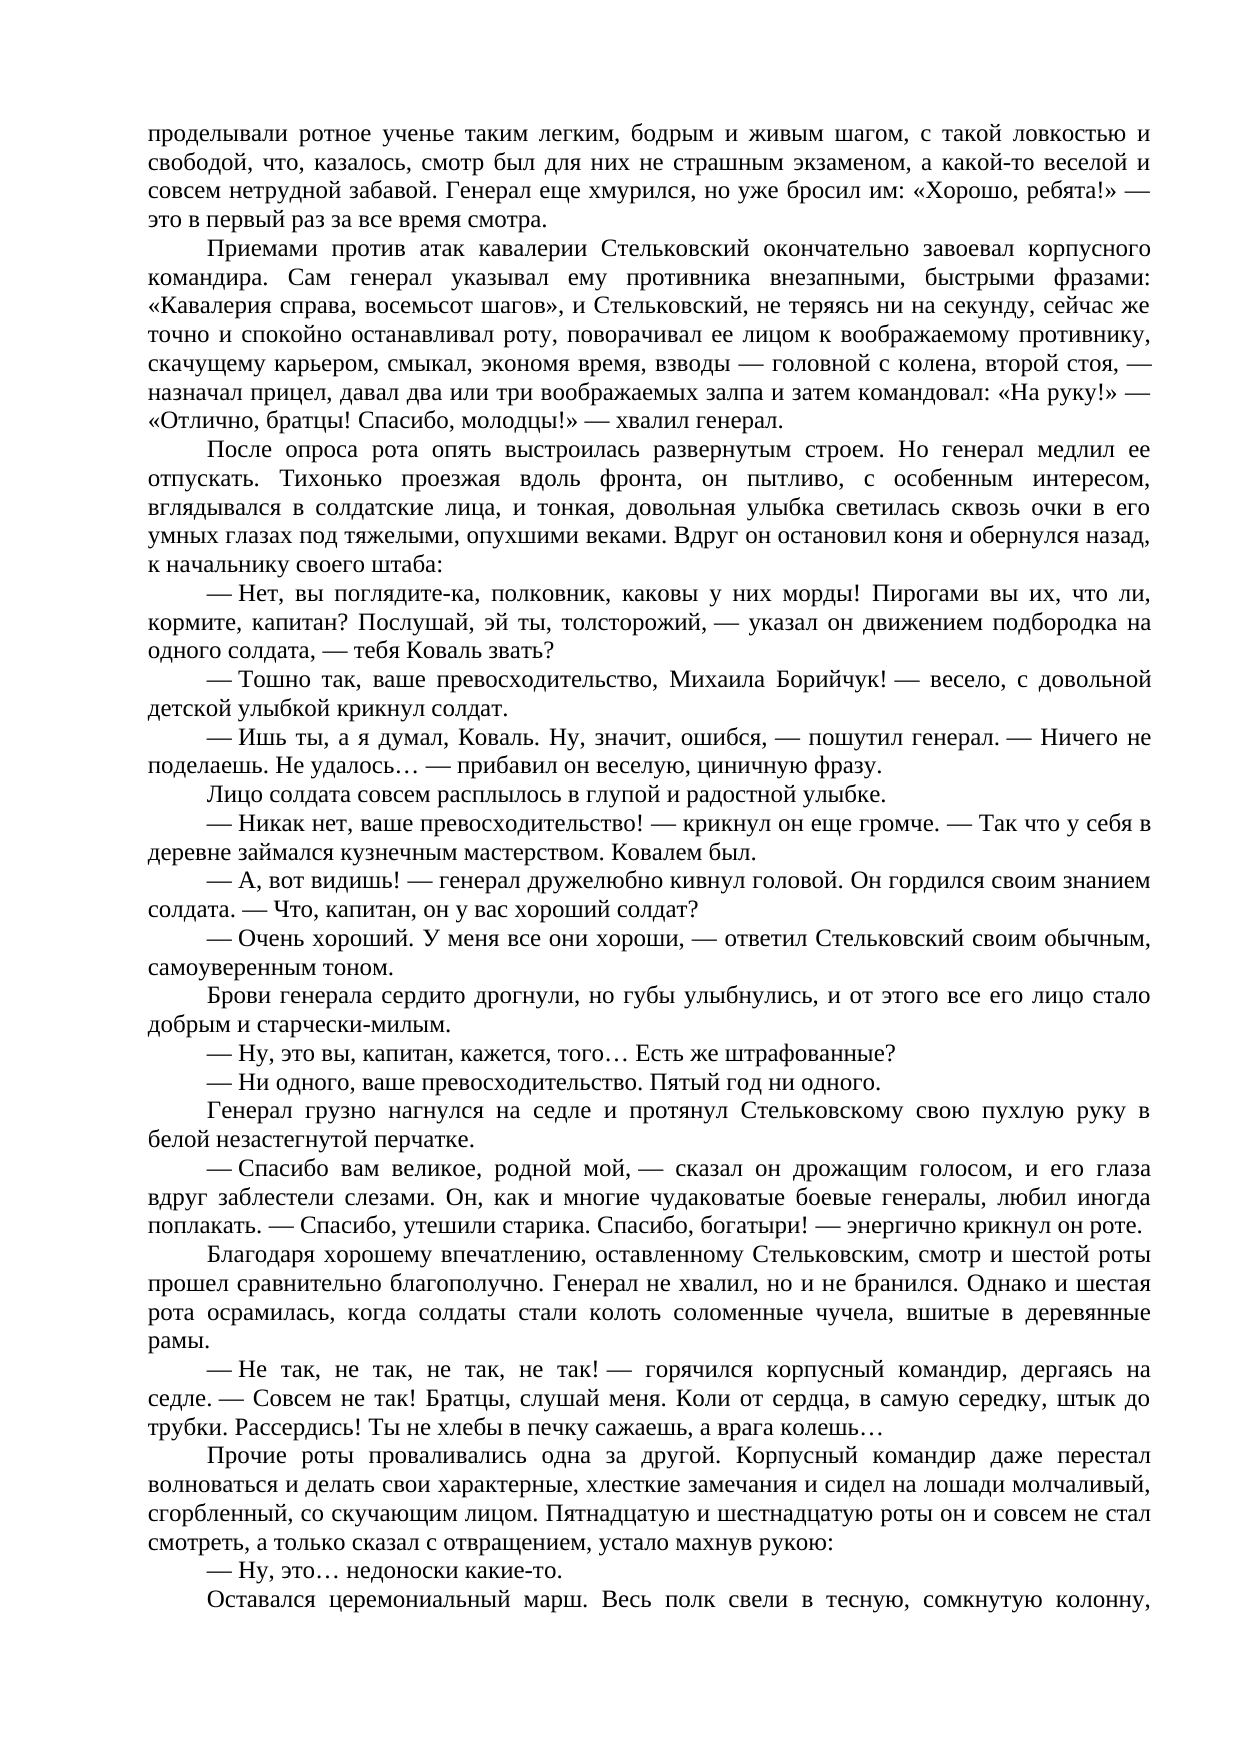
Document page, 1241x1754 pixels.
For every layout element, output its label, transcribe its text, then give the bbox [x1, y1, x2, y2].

text — Очень хороший. У меня все они хороши, — ответил Стельковский своим обычным, самоуверенным тоном. [148, 923, 1152, 981]
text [148, 1584, 1152, 1613]
text — Ну, это вы, капитан, кажется, того… Есть же штрафованные? [148, 1038, 1152, 1067]
text Лицо солдата совсем расплылось в глупой и радостной улыбке. [148, 779, 1152, 808]
text — Ни одного, ваше превосходительство. Пятый год ни одного. [148, 1067, 1152, 1096]
text — Ну, это… недоноски какие-то. [148, 1556, 1152, 1584]
text — Спасибо вам великое, родной мой, — сказал он дрожащим голосом, и его глаза вдруг заблестели слезами. Он, как и многие чудаковатые боевые генералы, любил иногда поплакать. — Спасибо, утешили старика. Спасибо, богатыри! — энергично крикнул он роте. [148, 1153, 1152, 1239]
text — Никак нет, ваше превосходительство! — крикнул он еще громче. — Так что у себя в деревне займался кузнечным мастерством. Ковалем был. [148, 808, 1152, 866]
text — Ишь ты, а я думал, Коваль. Ну, значит, ошибся, — пошутил генерал. — Ничего не поделаешь. Не удалось… — прибавил он веселую, циничную фразу. [148, 722, 1152, 779]
text — А, вот видишь! — генерал дружелюбно кивнул головой. Он гордился своим знанием солдата. — Что, капитан, он у вас хороший солдат? [148, 866, 1152, 923]
text — Нет, вы поглядите-ка, полковник, каковы у них морды! Пирогами вы их, что ли, кормите, капитан? Послушай, эй ты, толсторожий, — указал он движением подбородка на одного солдата, — тебя Коваль звать? [148, 578, 1152, 664]
text Благодаря хорошему впечатлению, оставленному Стельковским, смотр и шестой роты прошел сравнительно благополучно. Генерал не хвалил, но и не бранился. Однако и шестая рота осрамилась, когда солдаты стали колоть соломенные чучела, вшитые в деревянные рамы. [148, 1239, 1152, 1354]
text Приемами против атак кавалерии Стельковский окончательно завоевал корпусного командира. Сам генерал указывал ему противника внезапными, быстрыми фразами: «Кавалерия справа, восемьсот шагов», и Стельковский, не теряясь ни на секунду, сейчас же точно и спокойно останавливал роту, поворачивал ее лицом к воображаемому противнику, скачущему карьером, смыкал, экономя время, взводы — головной с колена, второй стоя, — назначал прицел, давал два или три воображаемых залпа и затем командовал: «На руку!» — «Отлично, братцы! Спасибо, молодцы!» — хвалил генерал. [148, 233, 1152, 434]
text После опроса рота опять выстроилась развернутым строем. Но генерал медлил ее отпускать. Тихонько проезжая вдоль фронта, он пытливо, с особенным интересом, вглядывался в солдатские лица, и тонкая, довольная улыбка светилась сквозь очки в его умных глазах под тяжелыми, опухшими веками. Вдруг он остановил коня и обернулся назад, к начальнику своего штаба: [148, 434, 1152, 578]
text — Тошно так, ваше превосходительство, Михаила Борийчук! — весело, с довольной детской улыбкой крикнул солдат. [148, 664, 1152, 722]
text Прочие роты проваливались одна за другой. Корпусный командир даже перестал волноваться и делать свои характерные, хлесткие замечания и сидел на лошади молчаливый, сгорбленный, со скучающим лицом. Пятнадцатую и шестнадцатую роты он и совсем не стал смотреть, а только сказал с отвращением, устало махнув рукою: [148, 1441, 1152, 1556]
text — Не так, не так, не так, не так! — горячился корпусный командир, дергаясь на седле. — Совсем не так! Братцы, слушай меня. Коли от сердца, в самую середку, штык до трубки. Рассердись! Ты не хлебы в печку сажаешь, а врага колешь… [148, 1354, 1152, 1441]
text Брови генерала сердито дрогнули, но губы улыбнулись, и от этого все его лицо стало добрым и старчески-милым. [148, 981, 1152, 1038]
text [148, 118, 1152, 233]
text Генерал грузно нагнулся на седле и протянул Стельковскому свою пухлую руку в белой незастегнутой перчатке. [148, 1096, 1152, 1153]
